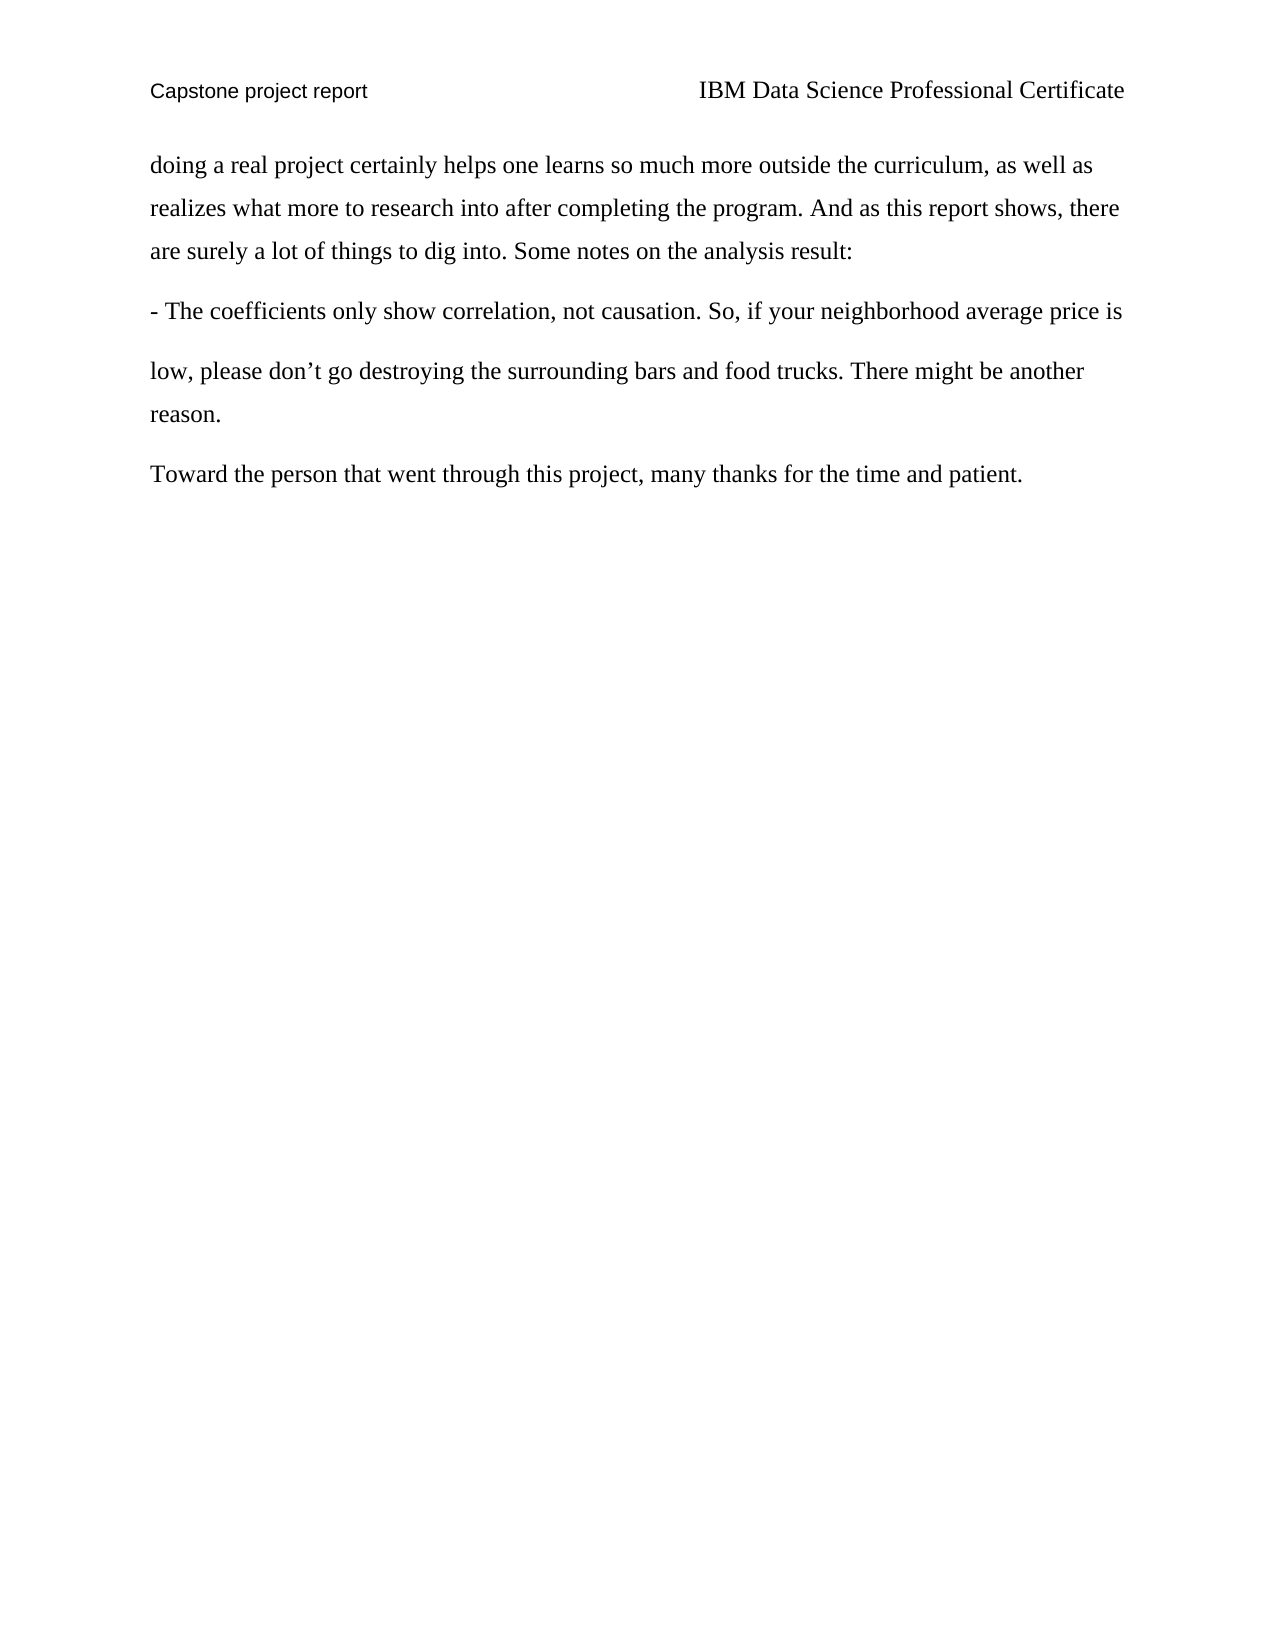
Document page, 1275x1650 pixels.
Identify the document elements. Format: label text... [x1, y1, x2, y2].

text low, please don’t go destroying the surrounding bars and food trucks. There might be another reason. [150, 356, 1125, 428]
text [150, 150, 1125, 265]
text Toward the person that went through this project, many thanks for the time and patient. [150, 459, 1125, 487]
text - The coefficients only show correlation, not causation. So, if your neighborhood average price is [150, 296, 1125, 325]
